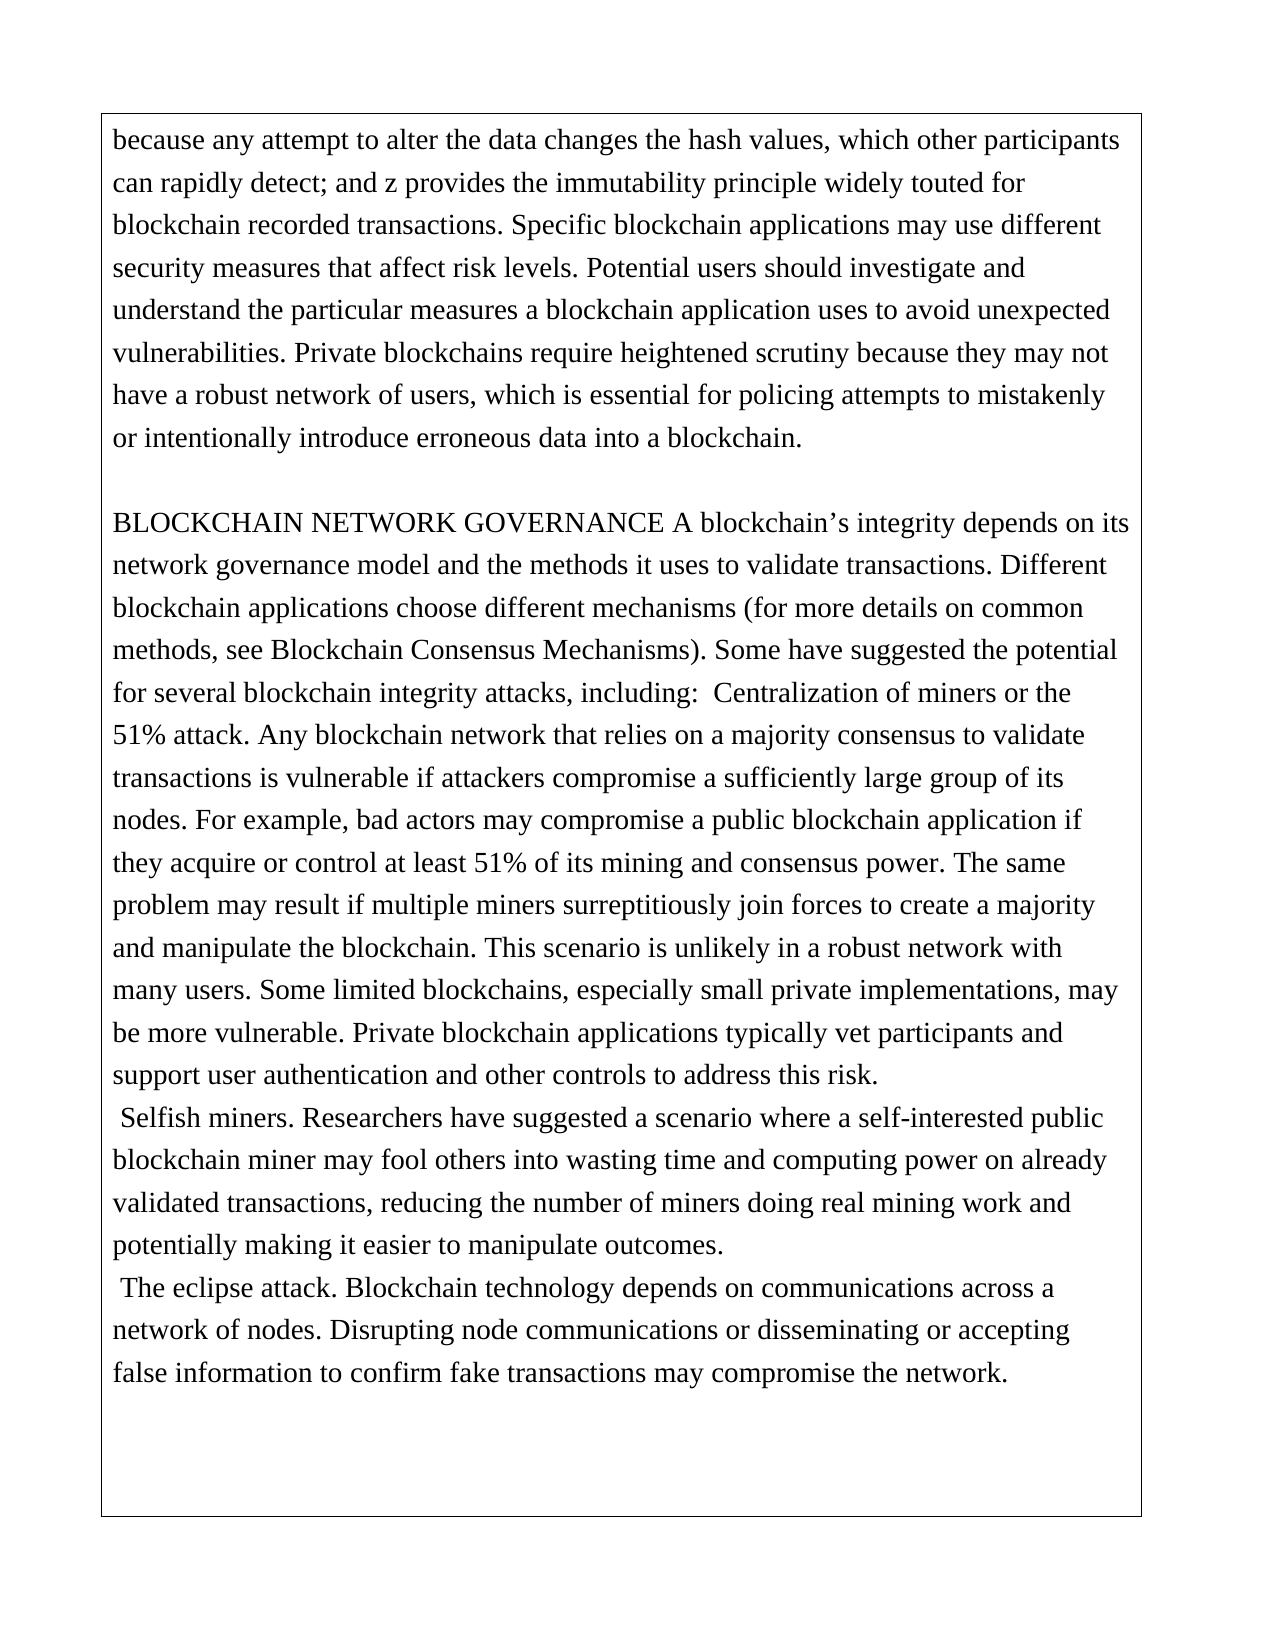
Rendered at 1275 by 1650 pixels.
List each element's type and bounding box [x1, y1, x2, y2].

table_cell [102, 114, 1141, 1516]
